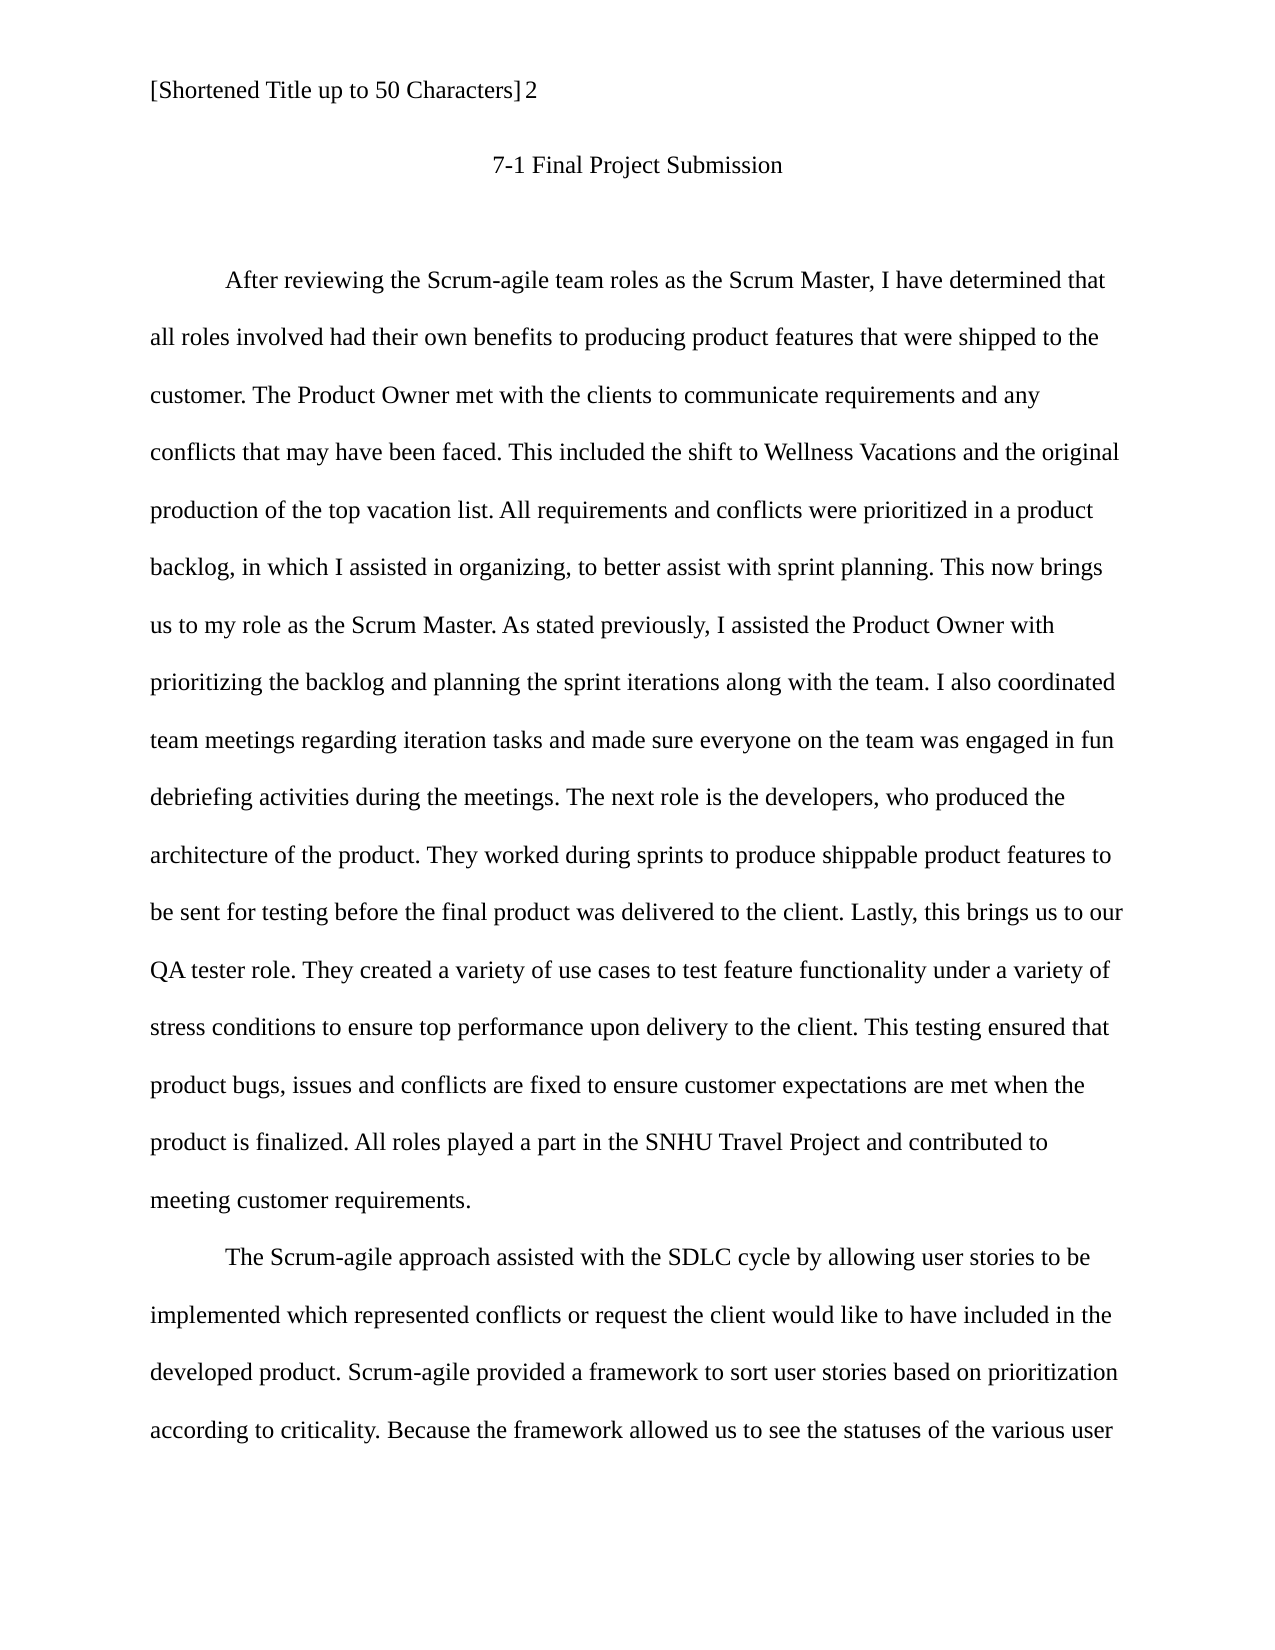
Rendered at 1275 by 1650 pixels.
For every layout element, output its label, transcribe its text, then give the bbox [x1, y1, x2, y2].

title 7-1 Final Project Submission [150, 150, 1125, 179]
text After reviewing the Scrum-agile team roles as the Scrum Master, I have determined that all roles involved had their own benefits to producing product features that were shipped to the customer. The Product Owner met with the clients to communicate requirements and any conflicts that may have been faced. This included the shift to Wellness Vacations and the original production of the top vacation list. All requirements and conflicts were prioritized in a product backlog, in which I assisted in organizing, to better assist with sprint planning. This now brings us to my role as the Scrum Master. As stated previously, I assisted the Product Owner with prioritizing the backlog and planning the sprint iterations along with the team. I also coordinated team meetings regarding iteration tasks and made sure everyone on the team was engaged in fun debriefing activities during the meetings. The next role is the developers, who produced the architecture of the product. They worked during sprints to produce shippable product features to be sent for testing before the final product was delivered to the client. Lastly, this brings us to our QA tester role. They created a variety of use cases to test feature functionality under a variety of stress conditions to ensure top performance upon delivery to the client. This testing ensured that product bugs, issues and conflicts are fixed to ensure customer expectations are met when the product is finalized. All roles played a part in the SNHU Travel Project and contributed to meeting customer requirements. [150, 265, 1125, 1214]
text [150, 1242, 1125, 1444]
